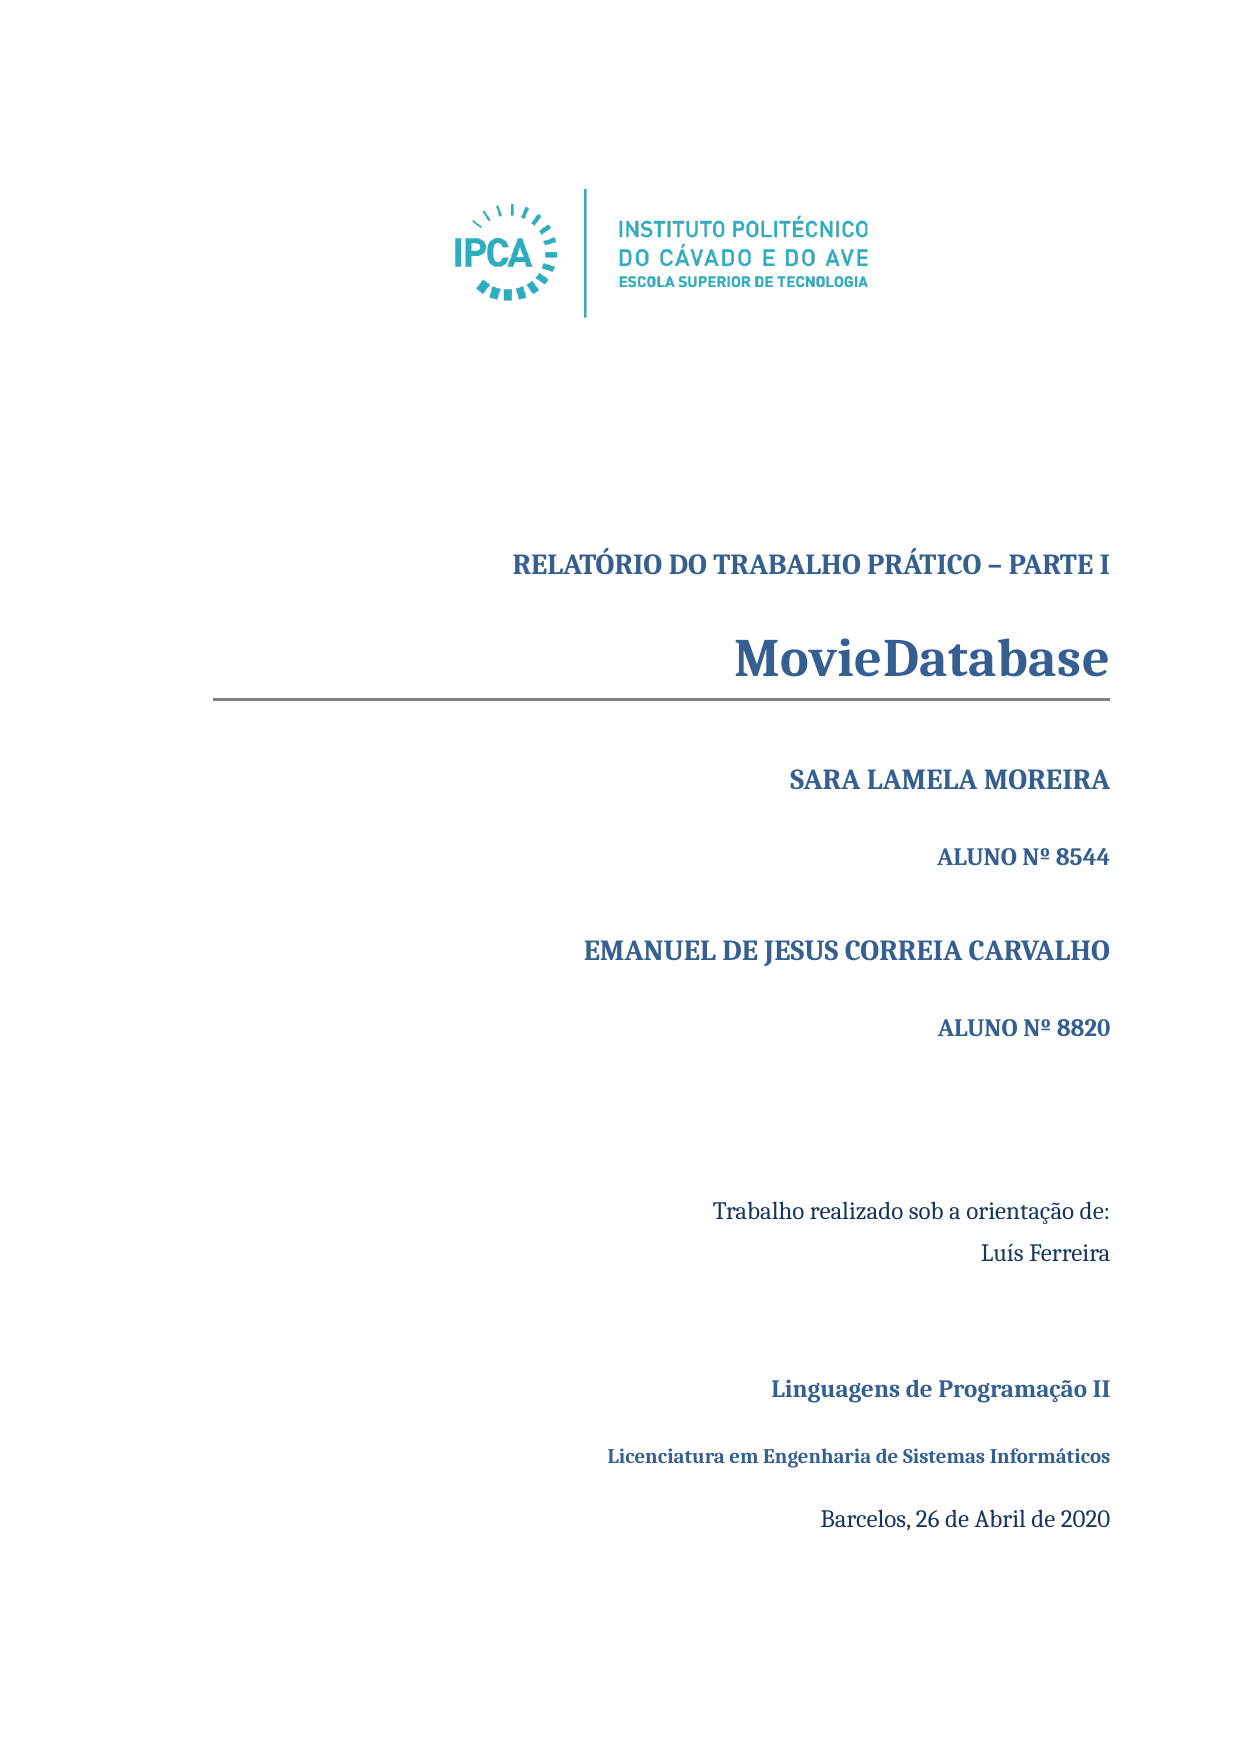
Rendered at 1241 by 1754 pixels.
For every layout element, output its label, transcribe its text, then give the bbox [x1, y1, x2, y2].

text Trabalho realizado sob a orientação de: [213, 1197, 1110, 1226]
text Relatório do trabalho prático – parte I [213, 548, 1110, 582]
text Sara lamela moreira [213, 763, 1110, 797]
text Barcelos, 26 de Abril de 2020 [213, 1505, 1110, 1534]
text Aluno nº 8544 [213, 843, 1110, 871]
text Aluno nº 8820 [213, 1013, 1110, 1042]
title MovieDatabase [213, 628, 1110, 698]
text Linguagens de Programação II [213, 1375, 1110, 1403]
text Luís Ferreira [213, 1238, 1110, 1267]
text emanuel de jesus correia carvalho [213, 934, 1110, 967]
text Licenciatura em Engenharia de Sistemas Informáticos [213, 1445, 1110, 1469]
picture [455, 189, 868, 318]
